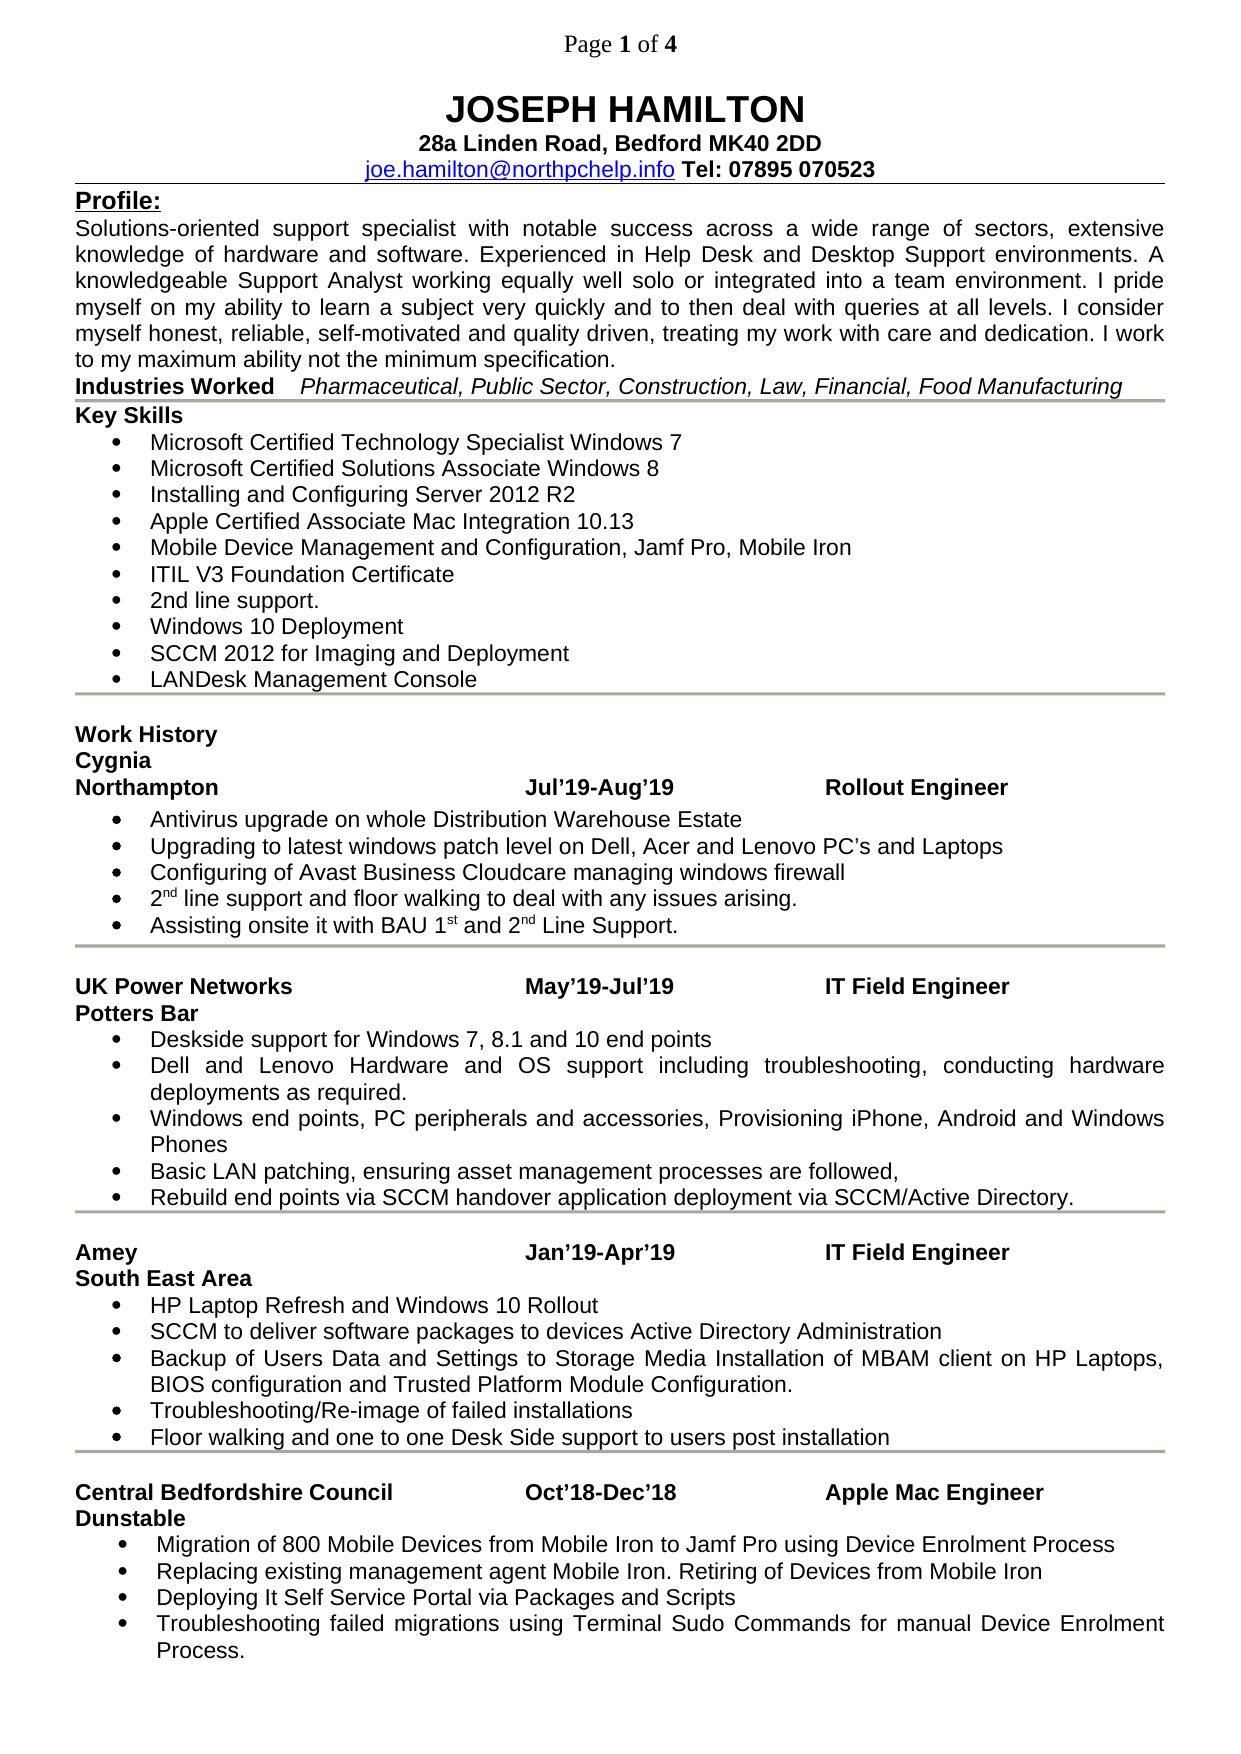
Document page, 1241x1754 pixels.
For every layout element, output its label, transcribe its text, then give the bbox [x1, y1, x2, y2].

list Rebuild end points via SCCM handover application deployment via SCCM/Active Directory. [112, 1184, 1165, 1210]
text Amey Jan’19-Apr’19 IT Field Engineer [75, 1239, 1165, 1265]
list Deskside support for Windows 7, 8.1 and 10 end points [112, 1026, 1165, 1052]
list Migration of 800 Mobile Devices from Mobile Iron to Jamf Pro using Device Enrolment Process [119, 1531, 1165, 1558]
list 2nd line support and floor walking to deal with any issues arising. [112, 885, 1165, 912]
list Assisting onsite it with BAU 1st and 2nd Line Support. [112, 912, 1165, 938]
list Windows end points, PC peripherals and accessories, Provisioning iPhone, Android and Windows Phones [112, 1105, 1165, 1158]
text Central Bedfordshire Council Oct’18-Dec’18 Apple Mac Engineer [75, 1479, 1165, 1505]
list LANDesk Management Console [112, 666, 1165, 692]
list Deploying It Self Service Portal via Packages and Scripts [119, 1584, 1165, 1610]
list Replacing existing management agent Mobile Iron. Retiring of Devices from Mobile Iron [119, 1558, 1165, 1584]
list 2nd line support. [112, 587, 1165, 613]
list SCCM 2012 for Imaging and Deployment [112, 639, 1165, 666]
text Profile: [75, 184, 1165, 215]
list Microsoft Certified Solutions Associate Windows 8 [112, 455, 1165, 481]
list Basic LAN patching, ensuring asset management processes are followed, [112, 1158, 1165, 1184]
text JOSEPH HAMILTON [75, 87, 1165, 130]
text South East Area [75, 1265, 1165, 1292]
list Installing and Configuring Server 2012 R2 [112, 481, 1165, 508]
list Troubleshooting/Re-image of failed installations [112, 1397, 1165, 1423]
text Key Skills [75, 403, 1165, 429]
list Microsoft Certified Technology Specialist Windows 7 [112, 429, 1165, 455]
text 28a Linden Road, Bedford MK40 2DD [75, 130, 1165, 156]
list Floor walking and one to one Desk Side support to users post installation [112, 1423, 1165, 1449]
list ITIL V3 Foundation Certificate [112, 561, 1165, 587]
list HP Laptop Refresh and Windows 10 Rollout [112, 1292, 1165, 1318]
text UK Power Networks May’19-Jul’19 IT Field Engineer [75, 973, 1165, 999]
text Northampton Jul’19-Aug’19 Rollout Engineer [75, 774, 1165, 800]
text Work History [75, 721, 1165, 747]
text Cygnia [75, 747, 1165, 774]
text Potters Bar [75, 999, 1165, 1026]
text Dunstable [75, 1505, 1165, 1531]
list Configuring of Avast Business Cloudcare managing windows firewall [112, 859, 1165, 885]
text Solutions-oriented support specialist with notable success across a wide range of sectors, extensive knowledge of hardware and software. Experienced in Help Desk and Desktop Support environments. A knowledgeable Support Analyst working equally well solo or integrated into a team environment. I pride myself on my ability to learn a subject very quickly and to then deal with queries at all levels. I consider myself honest, reliable, self-motivated and quality driven, treating my work with care and dedication. I work to my maximum ability not the minimum specification. [75, 215, 1165, 373]
list Windows 10 Deployment [112, 613, 1165, 639]
list SCCM to deliver software packages to devices Active Directory Administration [112, 1318, 1165, 1344]
list Troubleshooting failed migrations using Terminal Sudo Commands for manual Device Enrolment Process. [119, 1610, 1165, 1663]
text joe.hamilton@northpchelp.info Tel: 07895 070523 [75, 156, 1165, 183]
list Upgrading to latest windows patch level on Dell, Acer and Lenovo PC’s and Laptops [112, 833, 1165, 859]
list Antivirus upgrade on whole Distribution Warehouse Estate [112, 806, 1165, 833]
list Mobile Device Management and Configuration, Jamf Pro, Mobile Iron [112, 534, 1165, 561]
list Backup of Users Data and Settings to Storage Media Installation of MBAM client on HP Laptops, BIOS configuration and Trusted Platform Module Configuration. [112, 1344, 1165, 1397]
list Dell and Lenovo Hardware and OS support including troubleshooting, conducting hardware deployments as required. [112, 1052, 1165, 1105]
text Industries Worked Pharmaceutical, Public Sector, Construction, Law, Financial, Food Manufacturing [75, 373, 1165, 399]
list Apple Certified Associate Mac Integration 10.13 [112, 508, 1165, 534]
